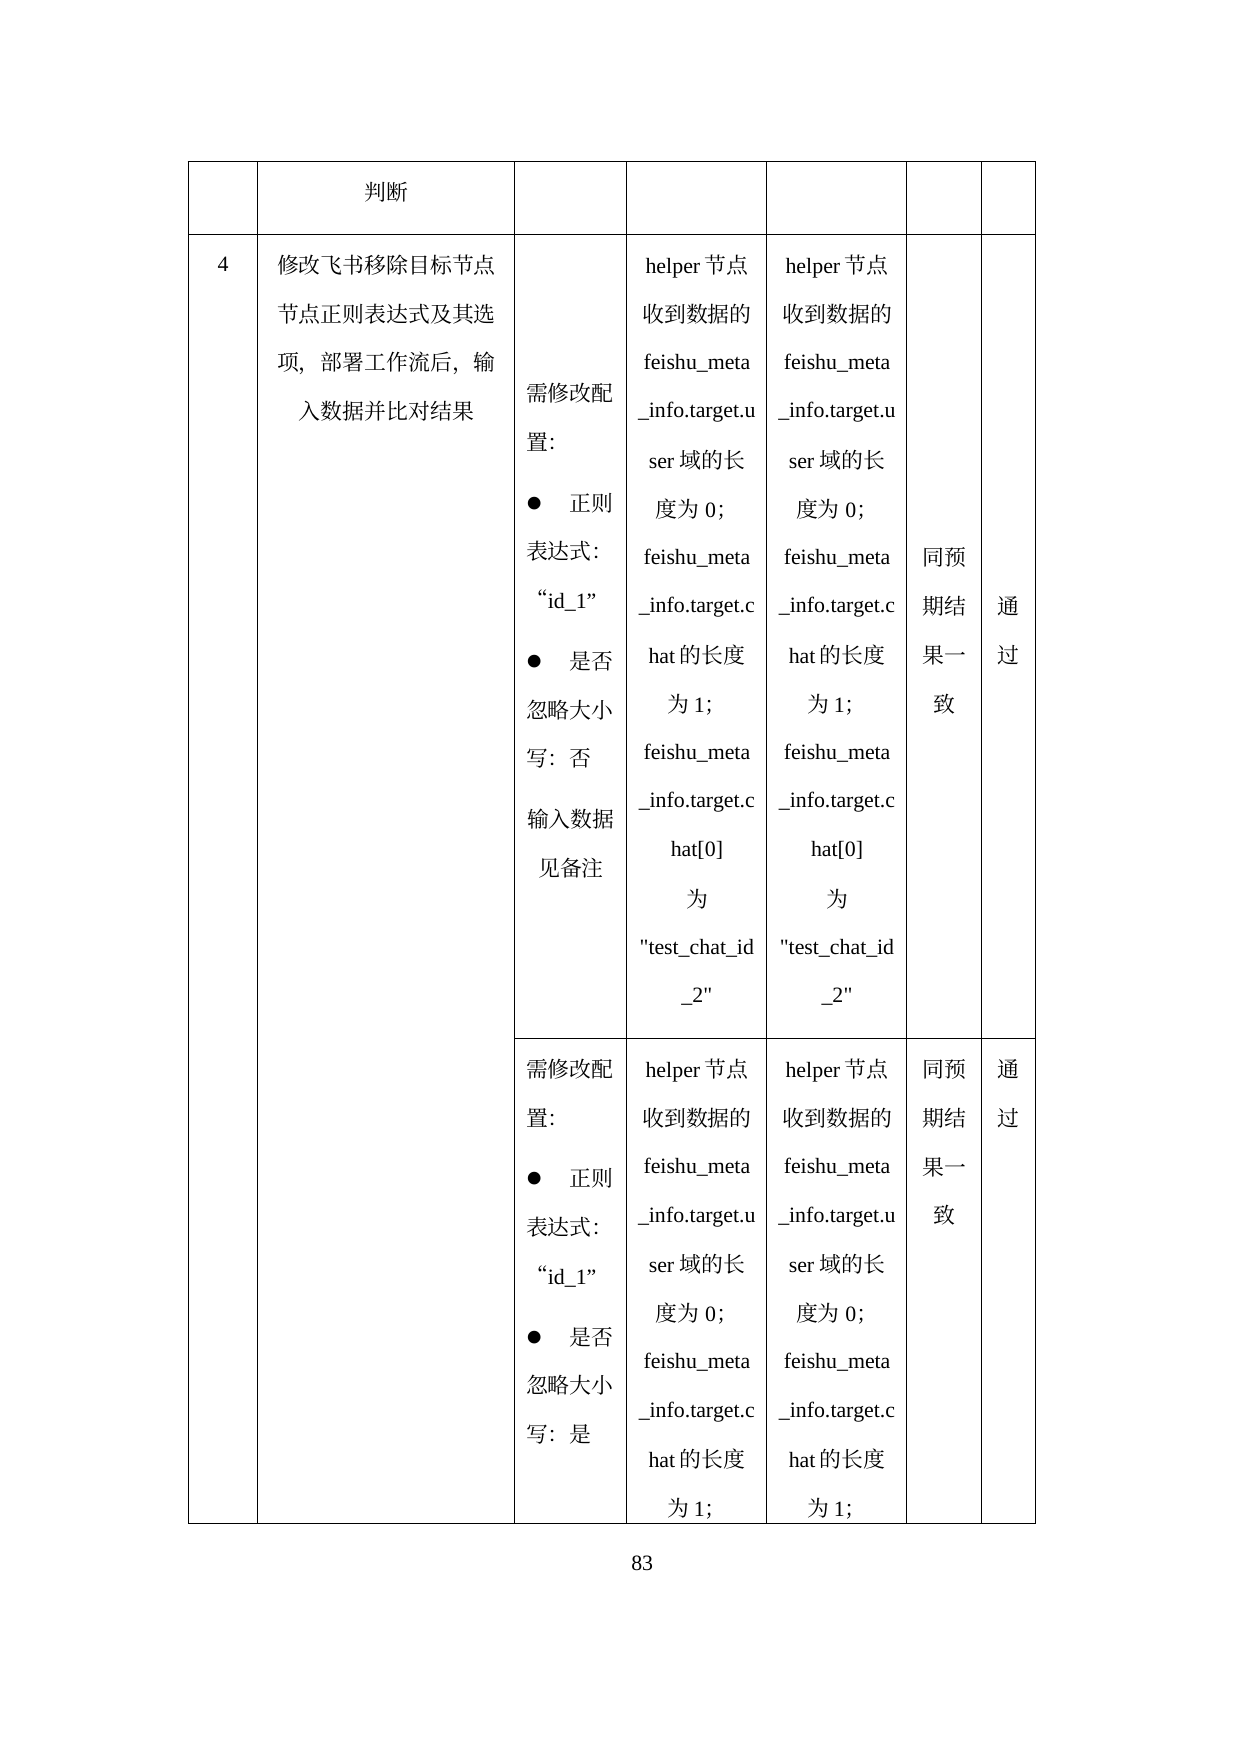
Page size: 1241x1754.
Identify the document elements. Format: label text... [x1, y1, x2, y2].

table_cell 通过 [982, 235, 1035, 1038]
table_cell [767, 162, 906, 234]
table_cell helper节点收到数据的 feishu_meta_info.target.user 域的长度为 0；feishu_meta_info.target.chat的长度为1；feishu_meta_info.target.chat[0]为"test_chat_id_2" [767, 235, 906, 1038]
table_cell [515, 1039, 626, 1523]
table_cell 修改飞书移除目标节点节点正则表达式及其选项，部署工作流后，输入数据并比对结果 [258, 235, 514, 1523]
table_cell helper节点收到数据的 feishu_meta_info.target.user 域的长度为 0；feishu_meta_info.target.chat的长度为1；feishu_meta_info.target.chat[0]为"test_chat_id_2" [627, 235, 766, 1038]
table_cell 需修改配置： 正则表达式：“id_1” 是否忽略大小写：否 输入数据见备注 [515, 235, 626, 1038]
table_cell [767, 1039, 906, 1523]
table_cell 同预期结果一致 [907, 235, 981, 1038]
table_cell [982, 162, 1035, 234]
table_cell [515, 162, 626, 234]
table_cell 同预期结果一致 [907, 1039, 981, 1523]
table_cell 3 [189, 162, 257, 234]
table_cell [258, 162, 514, 234]
table_cell 通过 [982, 1039, 1035, 1523]
table_cell [627, 162, 766, 234]
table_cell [627, 1039, 766, 1523]
table_cell 4 [189, 235, 257, 1523]
table_cell [907, 162, 981, 234]
